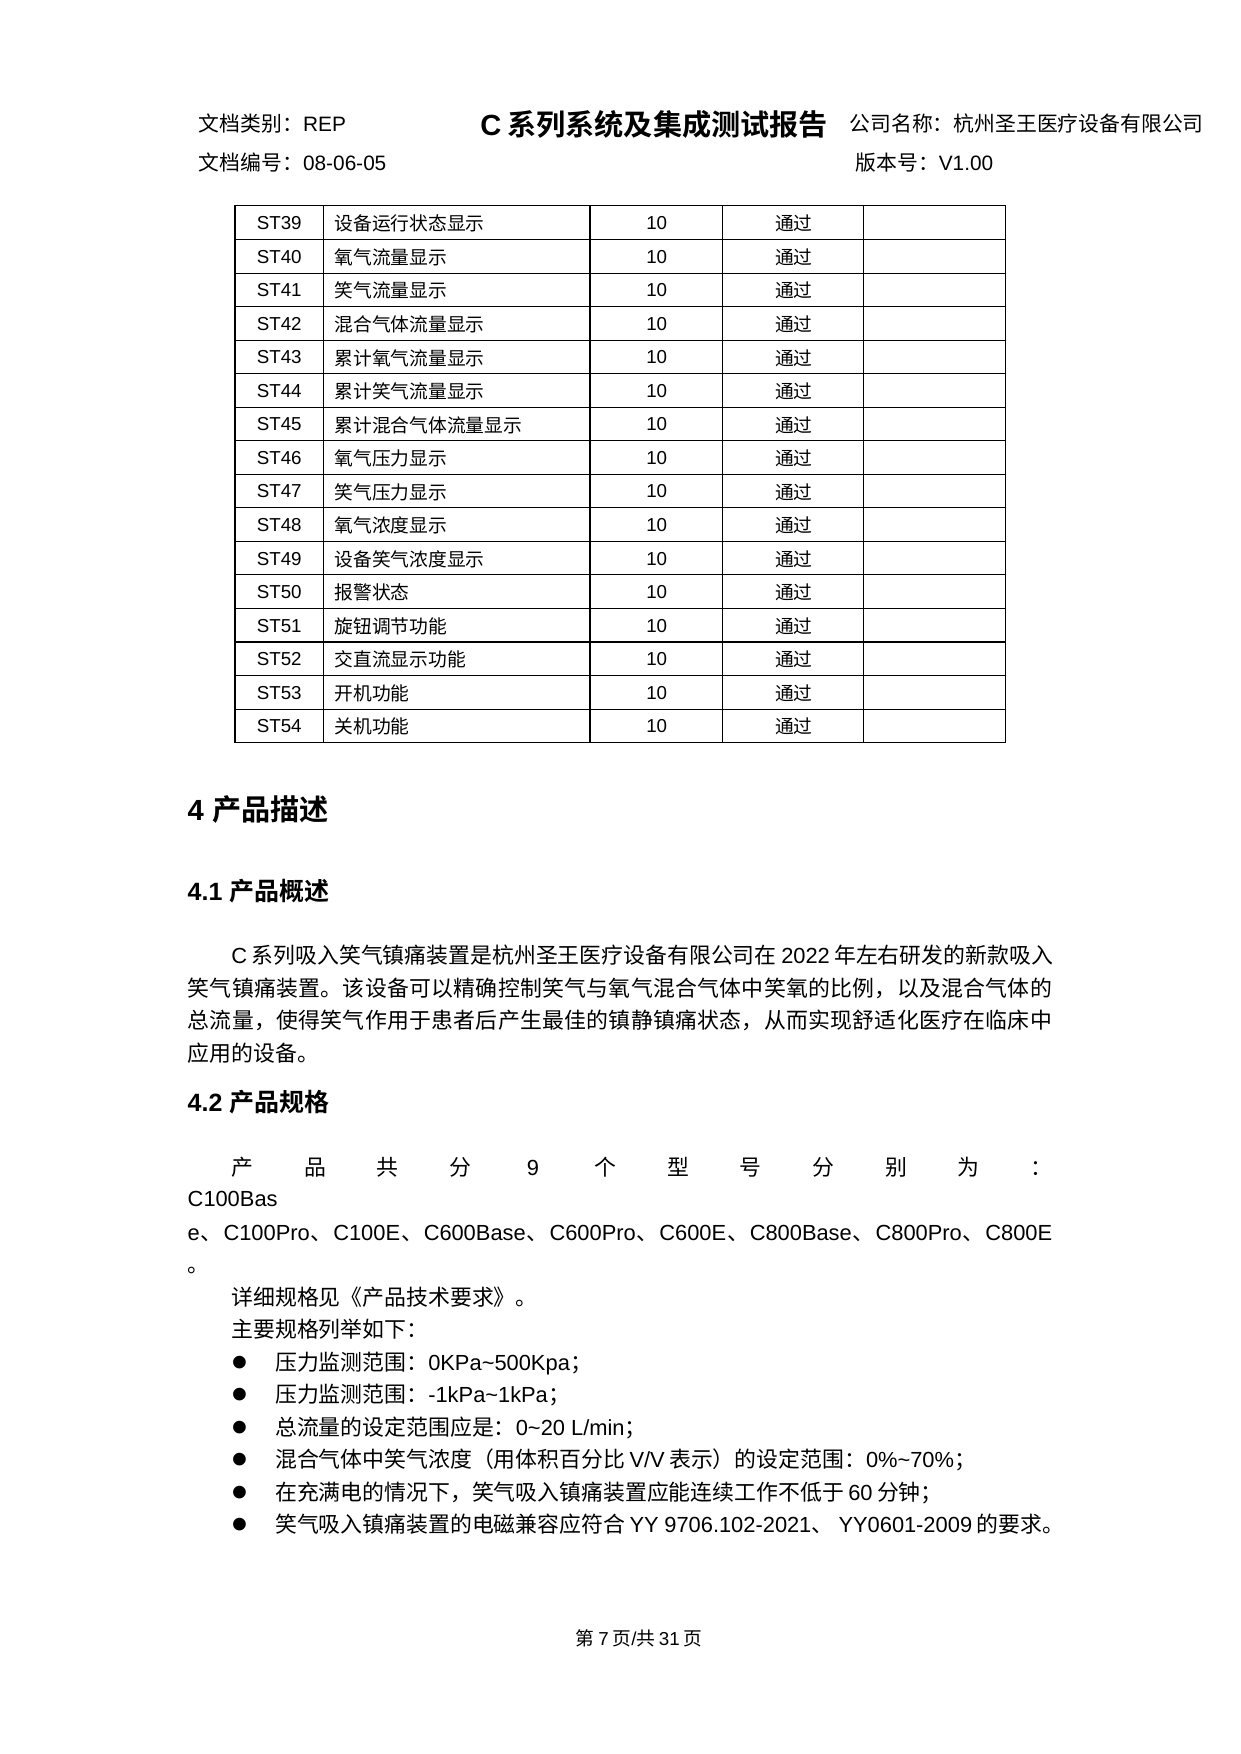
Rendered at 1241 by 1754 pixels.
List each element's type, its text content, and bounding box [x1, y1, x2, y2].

table_cell 10 [591, 542, 722, 574]
table_cell ST52 [236, 643, 323, 675]
table_cell [864, 643, 1005, 675]
table_cell ST42 [236, 307, 323, 339]
table_cell 笑气压力显示 [324, 475, 589, 507]
text 主要规格列举如下： [187, 1312, 1053, 1344]
table_cell 10 [591, 609, 722, 641]
table_cell 设备运行状态显示 [324, 206, 589, 239]
table_cell 通过 [723, 240, 863, 272]
table_cell [864, 307, 1005, 339]
table_cell 通过 [723, 710, 863, 742]
table_cell [864, 374, 1005, 407]
list 笑气吸入镇痛装置的电磁兼容应符合YY 9706.102-2021、 YY0601-2009的要求。 [231, 1507, 1053, 1539]
table_cell 10 [591, 408, 722, 440]
table_cell 10 [591, 341, 722, 373]
table_cell 10 [591, 575, 722, 608]
list 压力监测范围：-1kPa~1kPa； [231, 1377, 1053, 1409]
table_cell 10 [591, 676, 722, 708]
table_cell 10 [591, 240, 722, 272]
table_cell 交直流显示功能 [324, 643, 589, 675]
table_cell 通过 [723, 542, 863, 574]
table_cell 累计混合气体流量显示 [324, 408, 589, 440]
table_cell ST49 [236, 542, 323, 574]
table_cell 开机功能 [324, 676, 589, 708]
list 总流量的设定范围应是：0~20 L/min； [231, 1409, 1053, 1442]
table_cell 通过 [723, 609, 863, 641]
table_cell [864, 508, 1005, 541]
subtitle 产品规格 [187, 1068, 1053, 1133]
subtitle 产品描述 [187, 776, 1053, 841]
table_cell [864, 676, 1005, 708]
table_cell 累计氧气流量显示 [324, 341, 589, 373]
table_cell ST50 [236, 575, 323, 608]
table_cell [864, 475, 1005, 507]
table_cell ST43 [236, 341, 323, 373]
table_cell 通过 [723, 341, 863, 373]
table_cell ST48 [236, 508, 323, 541]
table_cell ST40 [236, 240, 323, 272]
table_cell 10 [591, 441, 722, 474]
table_cell 通过 [723, 307, 863, 339]
table_cell ST53 [236, 676, 323, 708]
list 混合气体中笑气浓度（用体积百分比V/V表示）的设定范围：0%~70%； [231, 1442, 1053, 1474]
table_cell ST54 [236, 710, 323, 742]
text C系列吸入笑气镇痛装置是杭州圣王医疗设备有限公司在2022年左右研发的新款吸入笑气镇痛装置。该设备可以精确控制笑气与氧气混合气体中笑氧的比例，以及混合气体的总流量，使得笑气作用于患者后产生最佳的镇静镇痛状态，从而实现舒适化医疗在临床中应用的设备。 [187, 938, 1053, 1068]
table_cell 通过 [723, 475, 863, 507]
table_cell 累计笑气流量显示 [324, 374, 589, 407]
table_cell 通过 [723, 508, 863, 541]
table_cell ST46 [236, 441, 323, 474]
table_cell 10 [591, 710, 722, 742]
table_cell 10 [591, 307, 722, 339]
table_cell 报警状态 [324, 575, 589, 608]
table_cell [864, 206, 1005, 239]
table_cell 通过 [723, 676, 863, 708]
table_cell [864, 609, 1005, 641]
table_cell 通过 [723, 408, 863, 440]
table_cell [864, 575, 1005, 608]
table_cell 氧气压力显示 [324, 441, 589, 474]
table_cell 设备笑气浓度显示 [324, 542, 589, 574]
table_cell 旋钮调节功能 [324, 609, 589, 641]
list 在充满电的情况下，笑气吸入镇痛装置应能连续工作不低于60分钟； [231, 1474, 1053, 1507]
table_cell [864, 441, 1005, 474]
table_cell ST51 [236, 609, 323, 641]
table_cell 关机功能 [324, 710, 589, 742]
table_cell 10 [591, 374, 722, 407]
table_cell [864, 274, 1005, 306]
table_cell [864, 408, 1005, 440]
table_cell 10 [591, 274, 722, 306]
table_cell 通过 [723, 206, 863, 239]
table_cell 通过 [723, 274, 863, 306]
text 产品共分9个型号分别为：C100Base、C100Pro、C100E、C600Base、C600Pro、C600E、C800Base、C800Pro、C800E。 [187, 1149, 1053, 1279]
table_cell ST44 [236, 374, 323, 407]
table_cell ST41 [236, 274, 323, 306]
table_cell ST45 [236, 408, 323, 440]
table_cell 10 [591, 206, 722, 239]
table_cell [864, 542, 1005, 574]
table_cell 10 [591, 643, 722, 675]
table_cell 通过 [723, 374, 863, 407]
table_cell 氧气流量显示 [324, 240, 589, 272]
list 压力监测范围：0KPa~500Kpa； [231, 1344, 1053, 1377]
table_cell 通过 [723, 643, 863, 675]
table_cell 10 [591, 508, 722, 541]
table_cell 氧气浓度显示 [324, 508, 589, 541]
table_cell ST47 [236, 475, 323, 507]
table_cell 笑气流量显示 [324, 274, 589, 306]
table_cell 通过 [723, 575, 863, 608]
table_cell 混合气体流量显示 [324, 307, 589, 339]
table_cell [864, 240, 1005, 272]
subtitle 产品概述 [187, 857, 1053, 922]
table_cell 通过 [723, 441, 863, 474]
text 详细规格见《产品技术要求》。 [187, 1279, 1053, 1312]
table_cell [864, 710, 1005, 742]
table_cell ST39 [236, 206, 323, 239]
table_cell [864, 341, 1005, 373]
table_cell 10 [591, 475, 722, 507]
